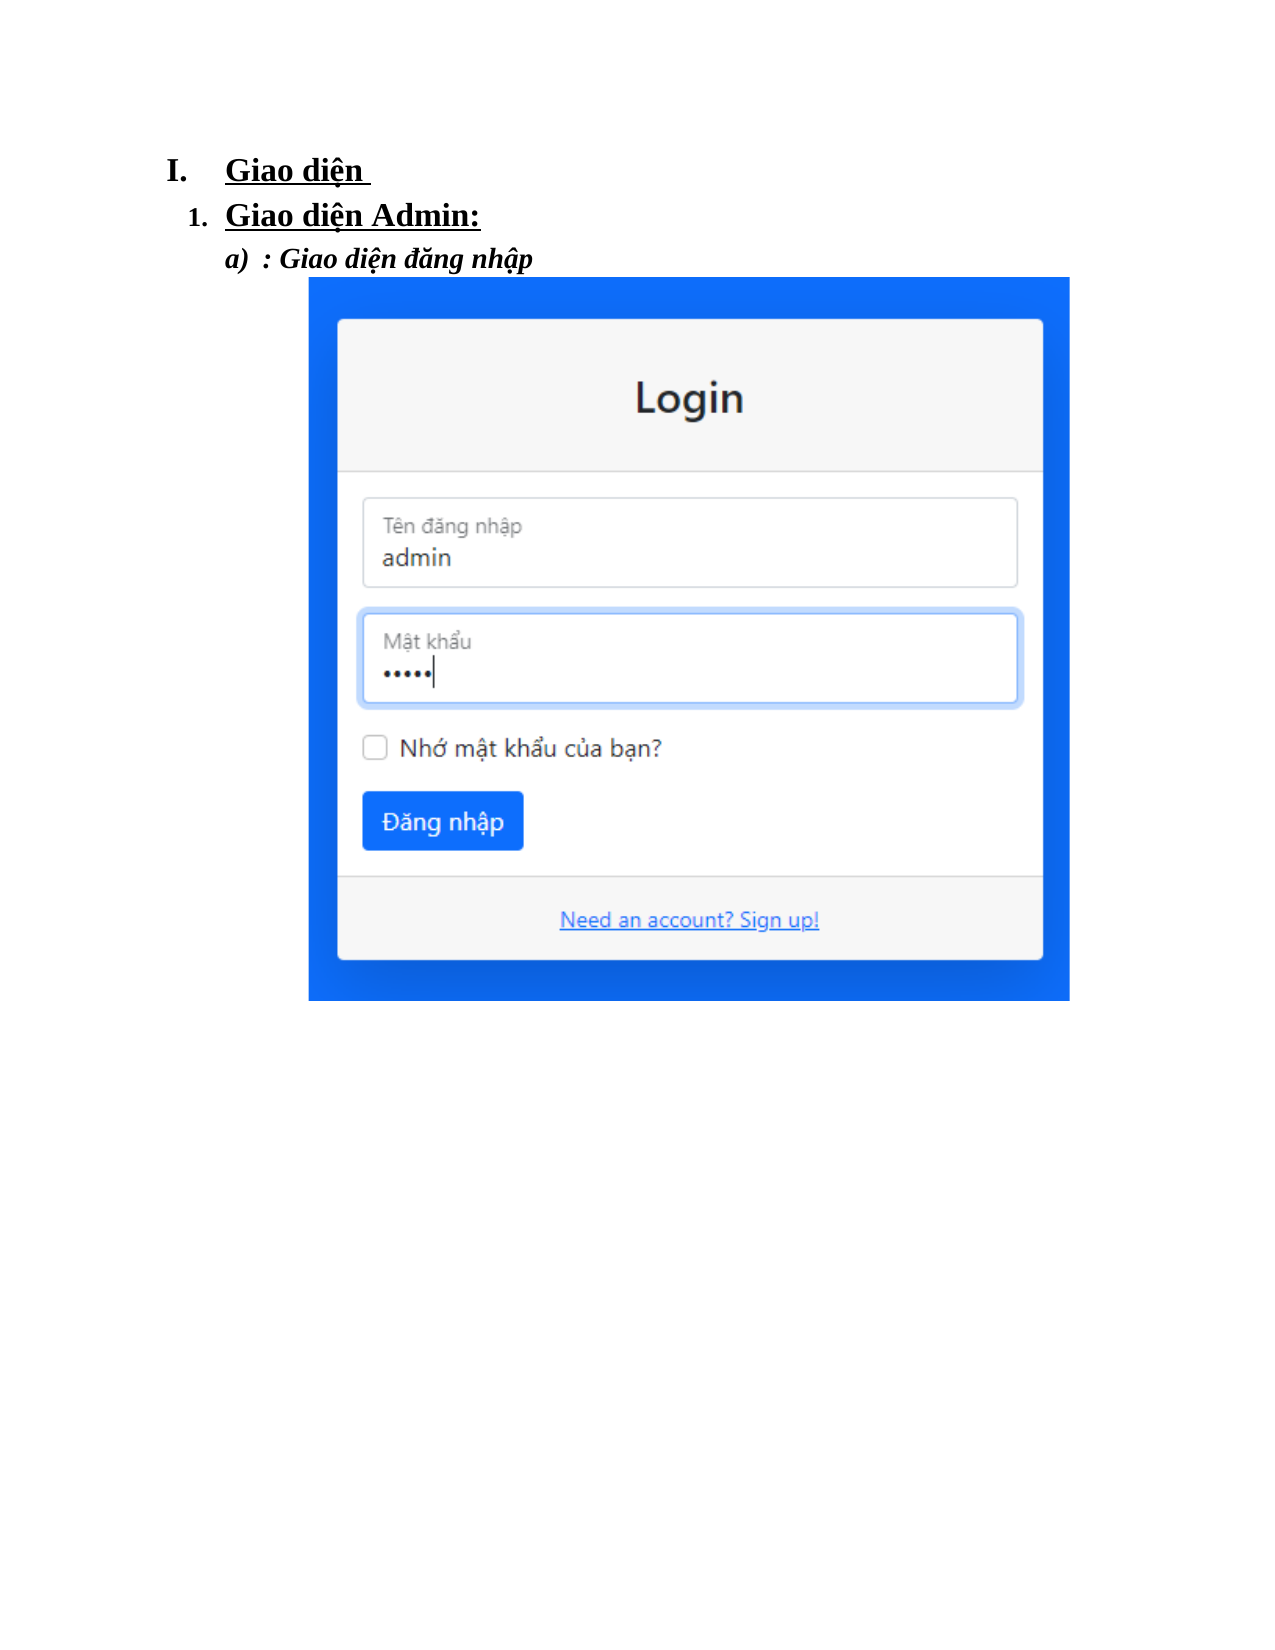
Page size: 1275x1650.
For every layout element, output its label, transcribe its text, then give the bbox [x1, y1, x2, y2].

subtitle Giao diện [187, 150, 1125, 188]
subtitle Giao diện Admin: [187, 196, 1125, 234]
picture [308, 277, 1070, 1001]
subtitle : Giao diện đăng nhập [225, 241, 1125, 274]
